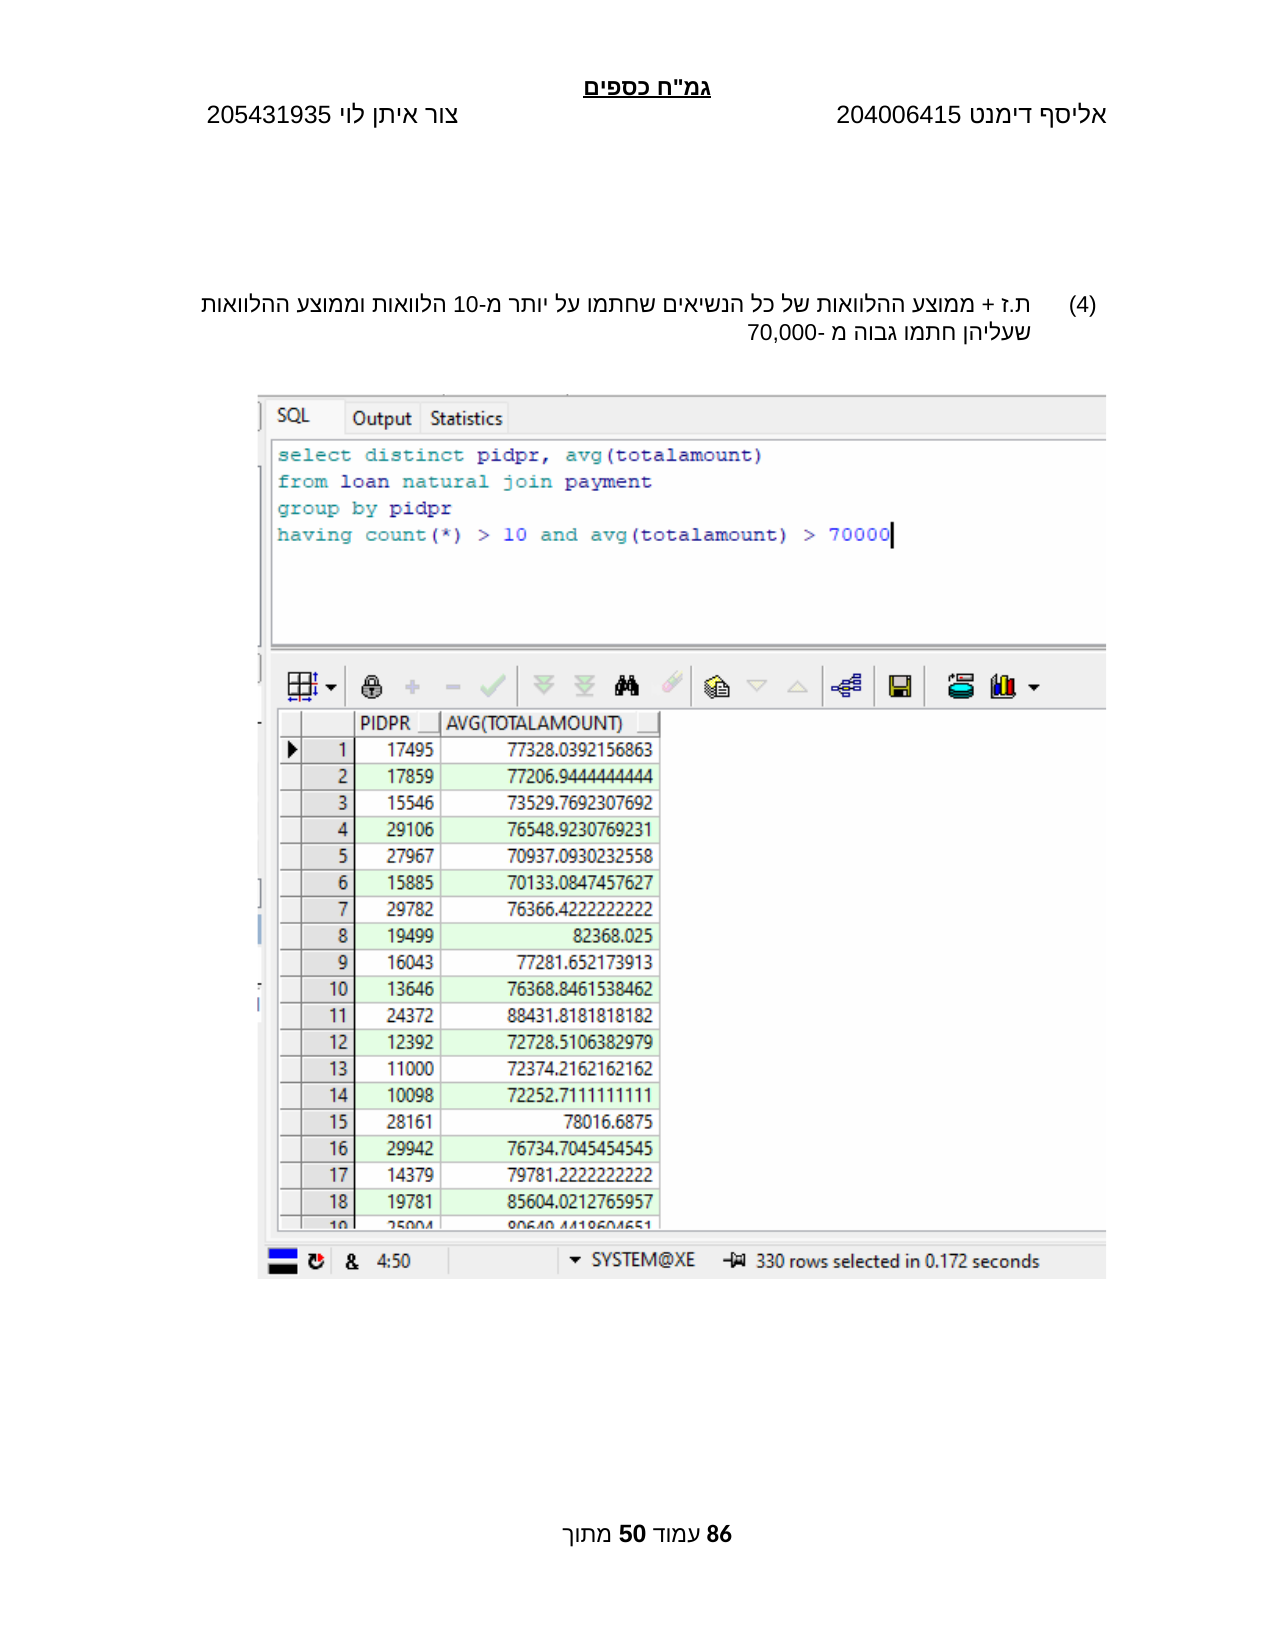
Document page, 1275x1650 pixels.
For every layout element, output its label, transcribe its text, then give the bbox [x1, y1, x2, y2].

picture [257, 394, 1107, 1279]
list ת.ז + ממוצע ההלוואות של כל הנשיאים שחתמו על יותר מ-10 הלוואות וממוצע ההלוואות שעליהן חתמו גבוה מ -70,000 [187, 291, 1069, 345]
